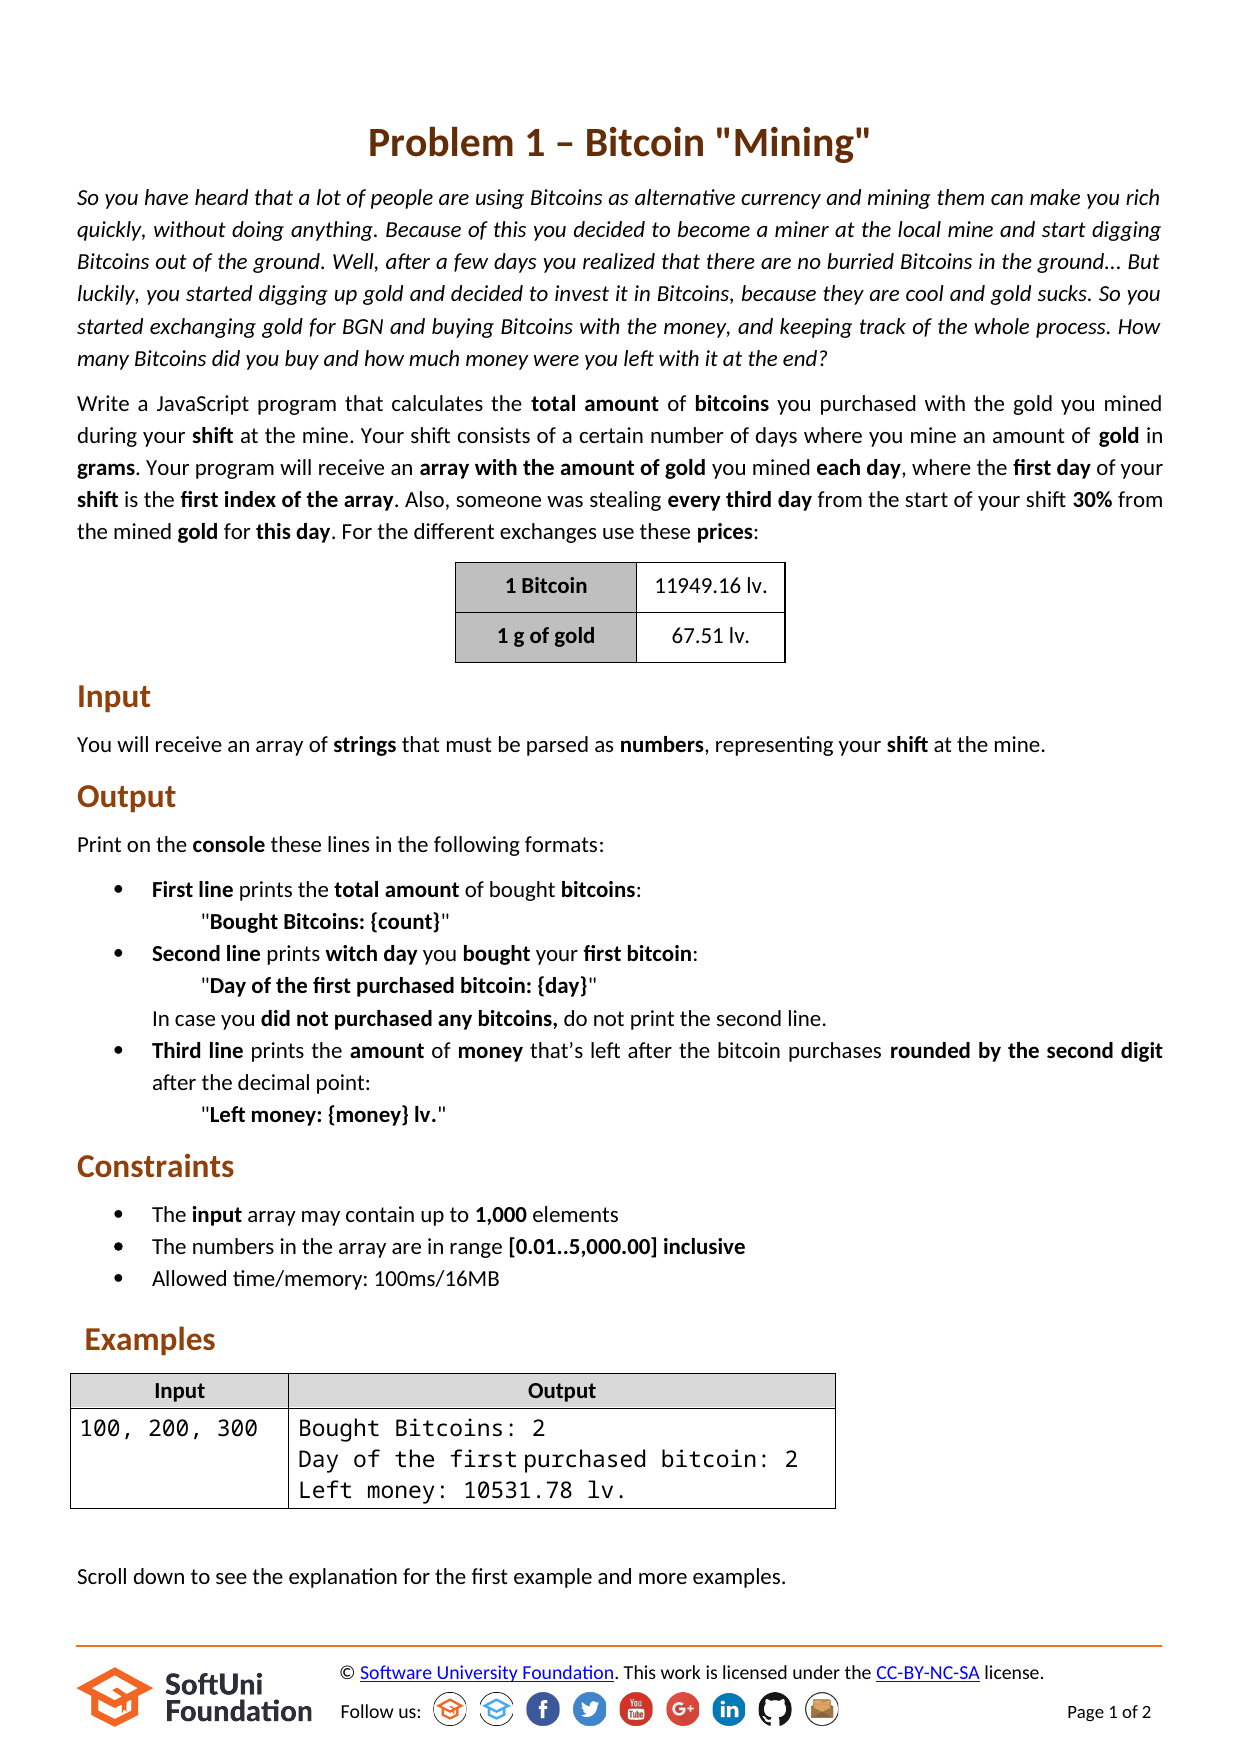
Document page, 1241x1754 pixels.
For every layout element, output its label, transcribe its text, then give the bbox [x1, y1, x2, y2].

list Third line prints the amount of money that’s left after the bitcoin purchases rounded by the second digit after the decimal point: [114, 1036, 1163, 1096]
subtitle Constraints [77, 1145, 1163, 1186]
table_cell 67.51 lv. [637, 613, 784, 662]
text You will receive an array of strings that must be parsed as numbers, representing your shift at the mine. [77, 731, 1163, 758]
picture [619, 1692, 653, 1726]
table_header Output [289, 1374, 835, 1407]
text Scroll down to see the explanation for the first example and more examples. [77, 1562, 1163, 1590]
list "Bought Bitcoins: {count}" [181, 907, 1163, 935]
picture [573, 1692, 607, 1726]
list Second line prints witch day you bought your first bitcoin: [114, 939, 1163, 967]
picture [736, 1693, 746, 1703]
list "Left money: {money} lv." [181, 1100, 1163, 1128]
subtitle Output [77, 775, 1163, 816]
subtitle Input [77, 675, 1163, 716]
table_cell 100, 200, 300 [71, 1409, 288, 1508]
picture [712, 1693, 722, 1703]
table_header 1 Bitcoin [456, 563, 636, 612]
picture [805, 1692, 839, 1726]
list Allowed time/memory: 100ms/16MB [114, 1264, 1163, 1292]
picture [76, 1667, 312, 1727]
picture [433, 1692, 467, 1726]
subtitle Examples [77, 1317, 1163, 1358]
list The input array may contain up to 1,000 elements [114, 1200, 1163, 1228]
table_header Input [71, 1374, 288, 1407]
subtitle Problem 1 – Bitcoin "Mining" [77, 116, 1163, 167]
list "Day of the first purchased bitcoin: {day}" [181, 972, 1163, 999]
picture [736, 1716, 746, 1726]
text So you have heard that a lot of people are using Bitcoins as alternative currency and mining them can make you rich quickly, without doing anything. Because of this you decided to become a miner at the local mine and start digging Bitcoins out of the ground. Well, after a few days you realized that there are no burried Bitcoins in the ground... But luckily, you started digging up gold and decided to invest it in Bitcoins, because they are cool and gold sucks. So you started exchanging gold for BGN and buying Bitcoins with the money, and keeping track of the whole process. How many Bitcoins did you buy and how much money were you left with it at the end? [77, 183, 1163, 372]
text Print on the console these lines in the following formats: [77, 830, 1163, 858]
table_cell Bought Bitcoins: 2 Day of the first purchased bitcoin: 2 Left money: 10531.78 lv. [289, 1409, 835, 1508]
table_header 11949.16 lv. [637, 563, 784, 612]
list First line prints the total amount of bought bitcoins: [114, 875, 1163, 903]
picture [666, 1692, 700, 1726]
picture [712, 1716, 722, 1726]
picture [758, 1692, 792, 1726]
text Write a JavaScript program that calculates the total amount of bitcoins you purchased with the gold you mined during your shift at the mine. Your shift consists of a certain number of days where you mine an amount of gold in grams. Your program will receive an array with the amount of gold you mined each day, where the first day of your shift is the first index of the array. Also, someone was stealing every third day from the start of your shift 30% from the mined gold for this day. For the different exchanges use these prices: [77, 389, 1163, 545]
picture [727, 1707, 738, 1717]
list In case you did not purchased any bitcoins, do not print the second line. [152, 1004, 1163, 1032]
list The numbers in the array are in range [0.01..5,000.00] inclusive [114, 1232, 1163, 1260]
table_cell 1 g of gold [456, 613, 636, 662]
picture [526, 1692, 560, 1726]
picture [480, 1692, 513, 1726]
